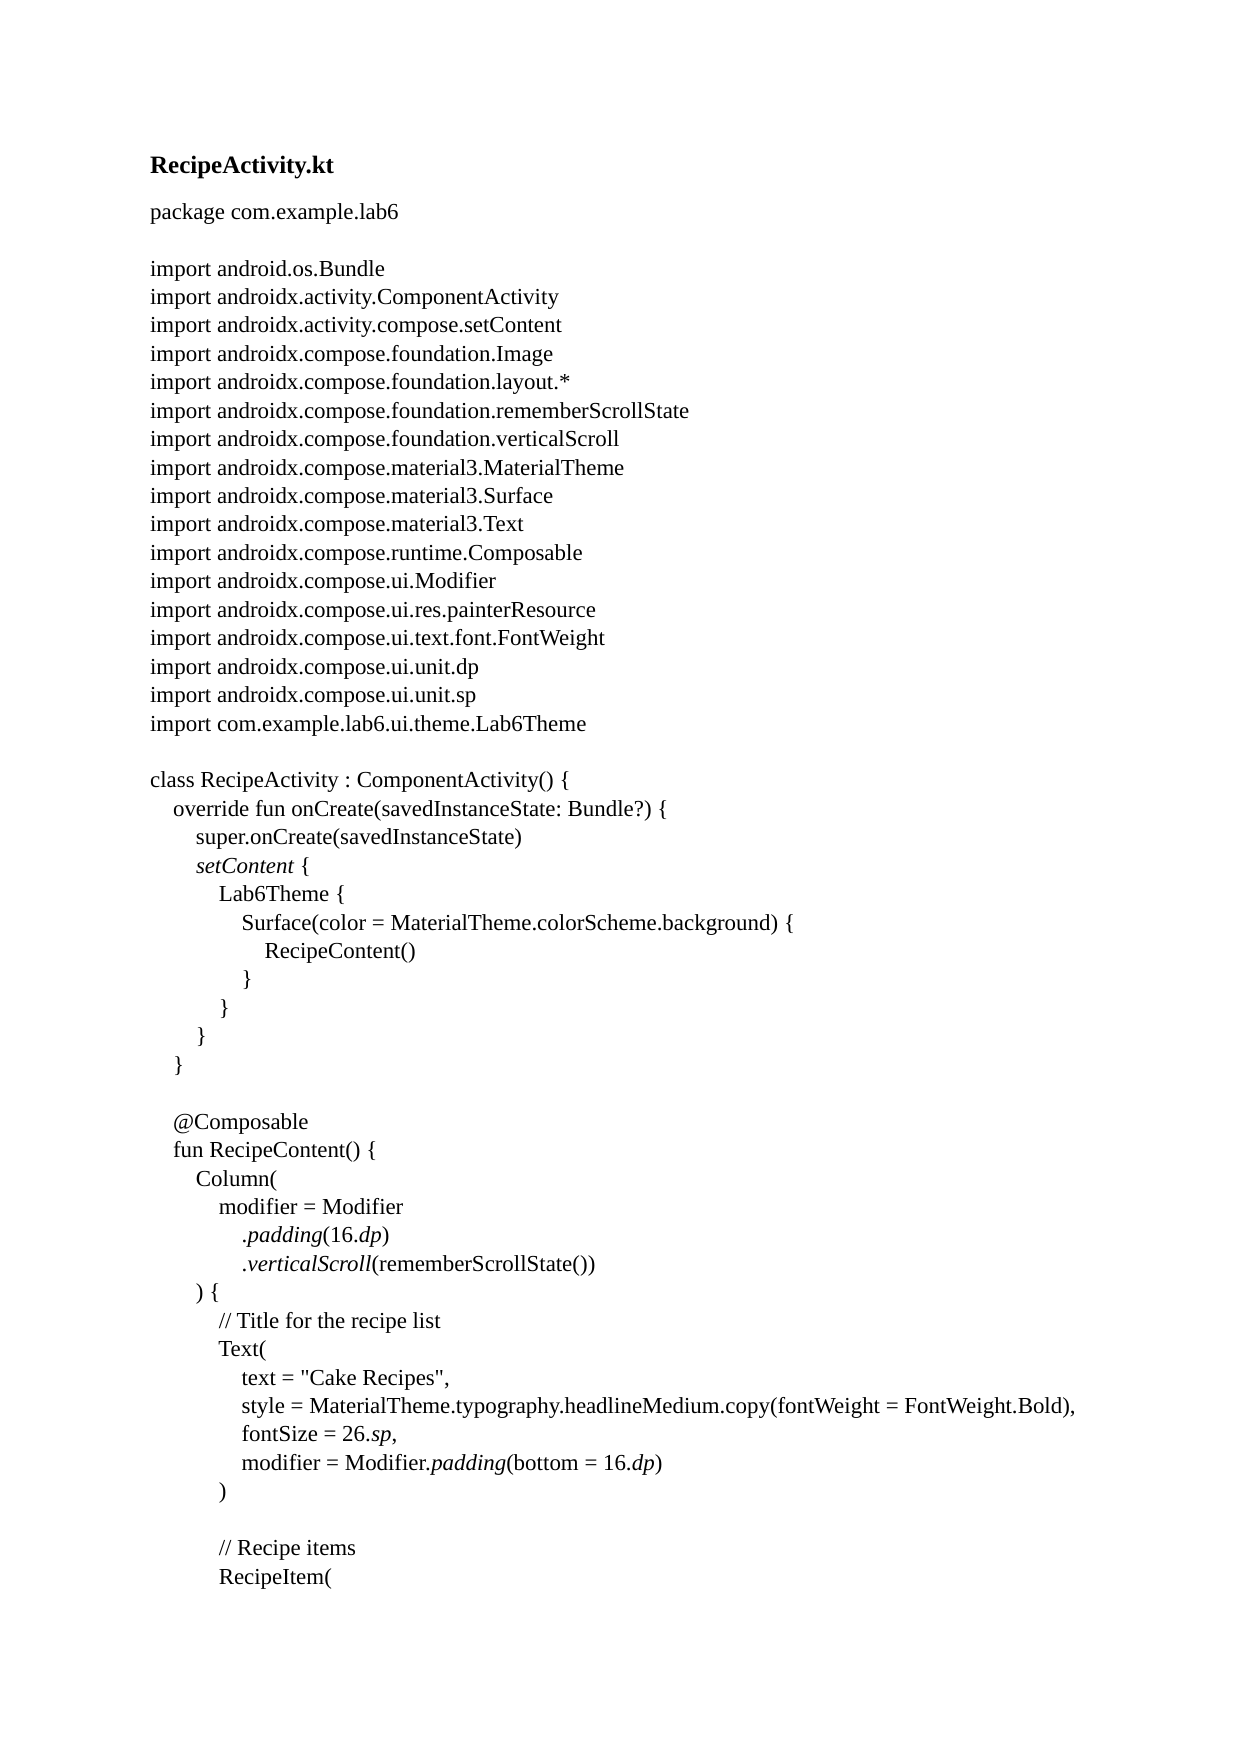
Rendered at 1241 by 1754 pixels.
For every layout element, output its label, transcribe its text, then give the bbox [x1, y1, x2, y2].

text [150, 198, 1090, 1589]
text RecipeActivity.kt [150, 150, 1090, 179]
